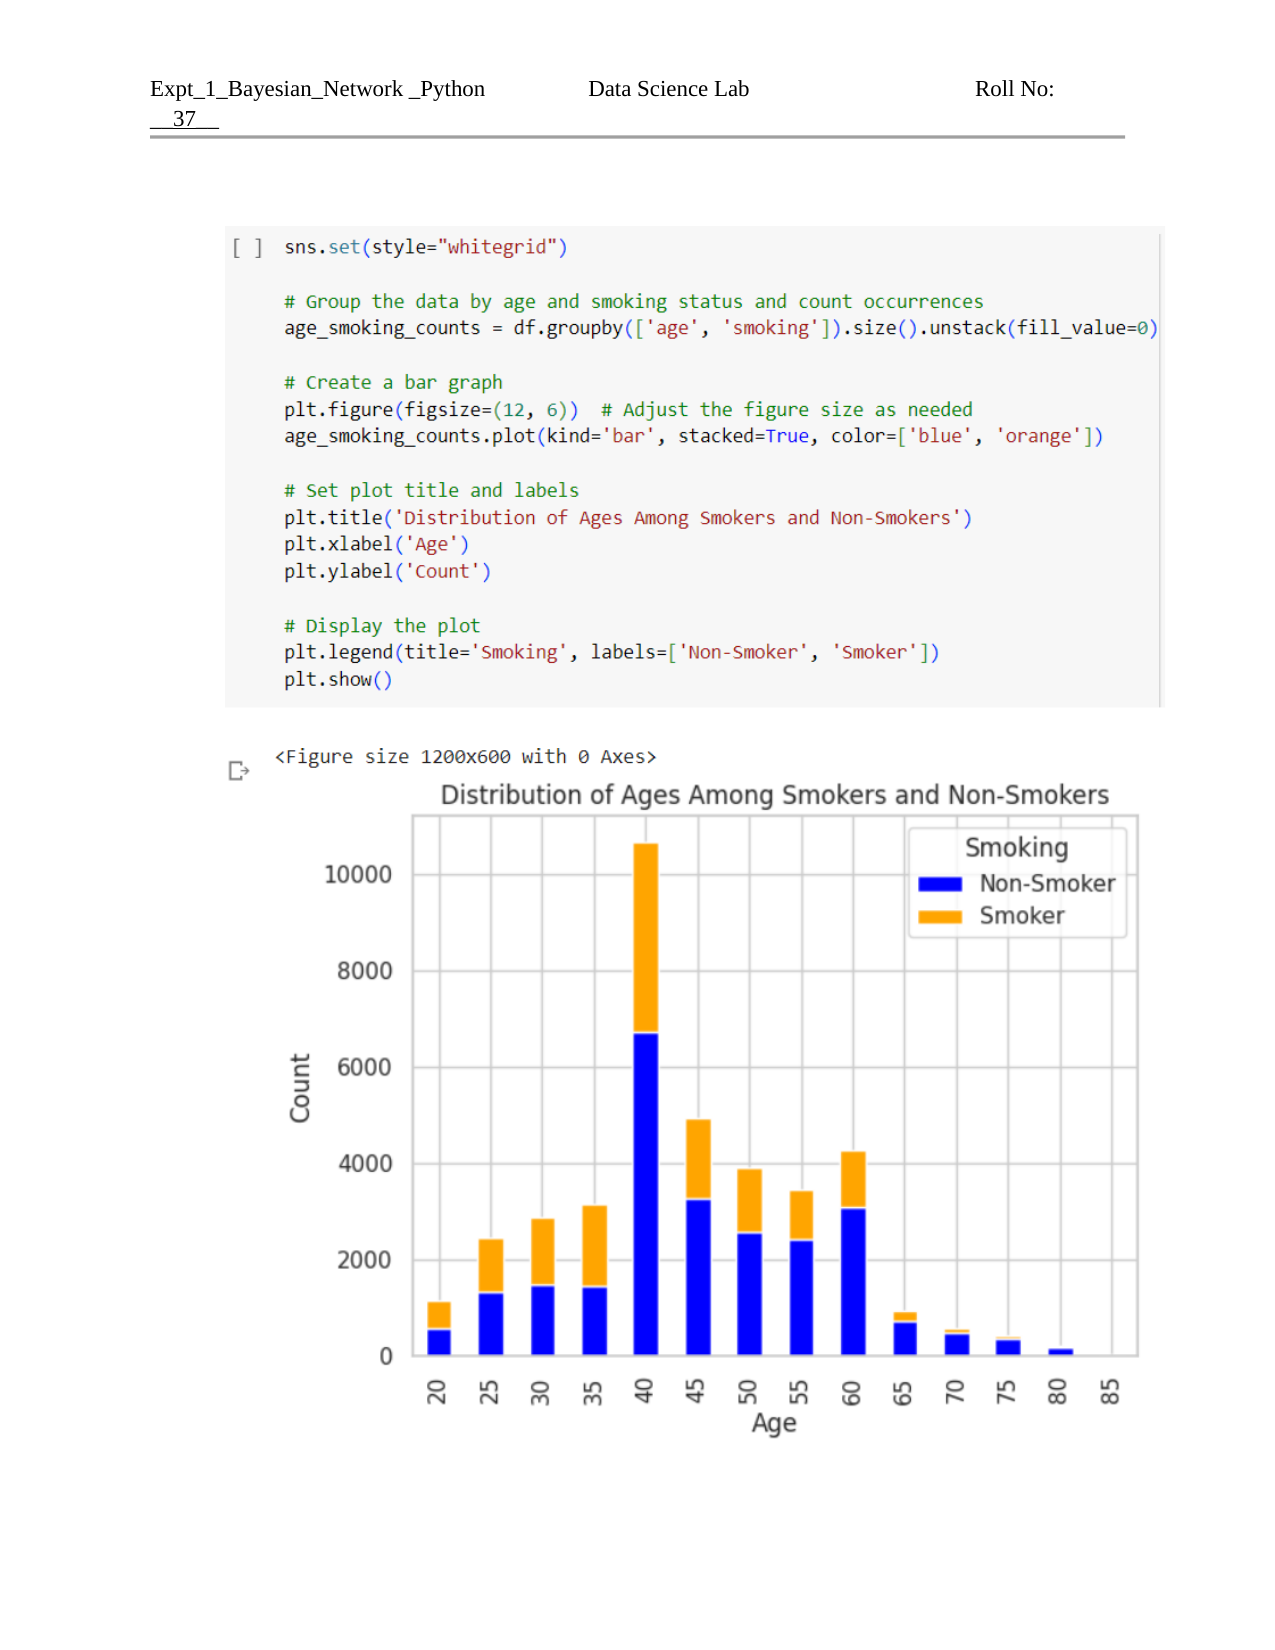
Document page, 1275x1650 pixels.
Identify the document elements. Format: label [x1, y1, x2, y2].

picture [225, 748, 1166, 1457]
picture [225, 226, 1166, 712]
